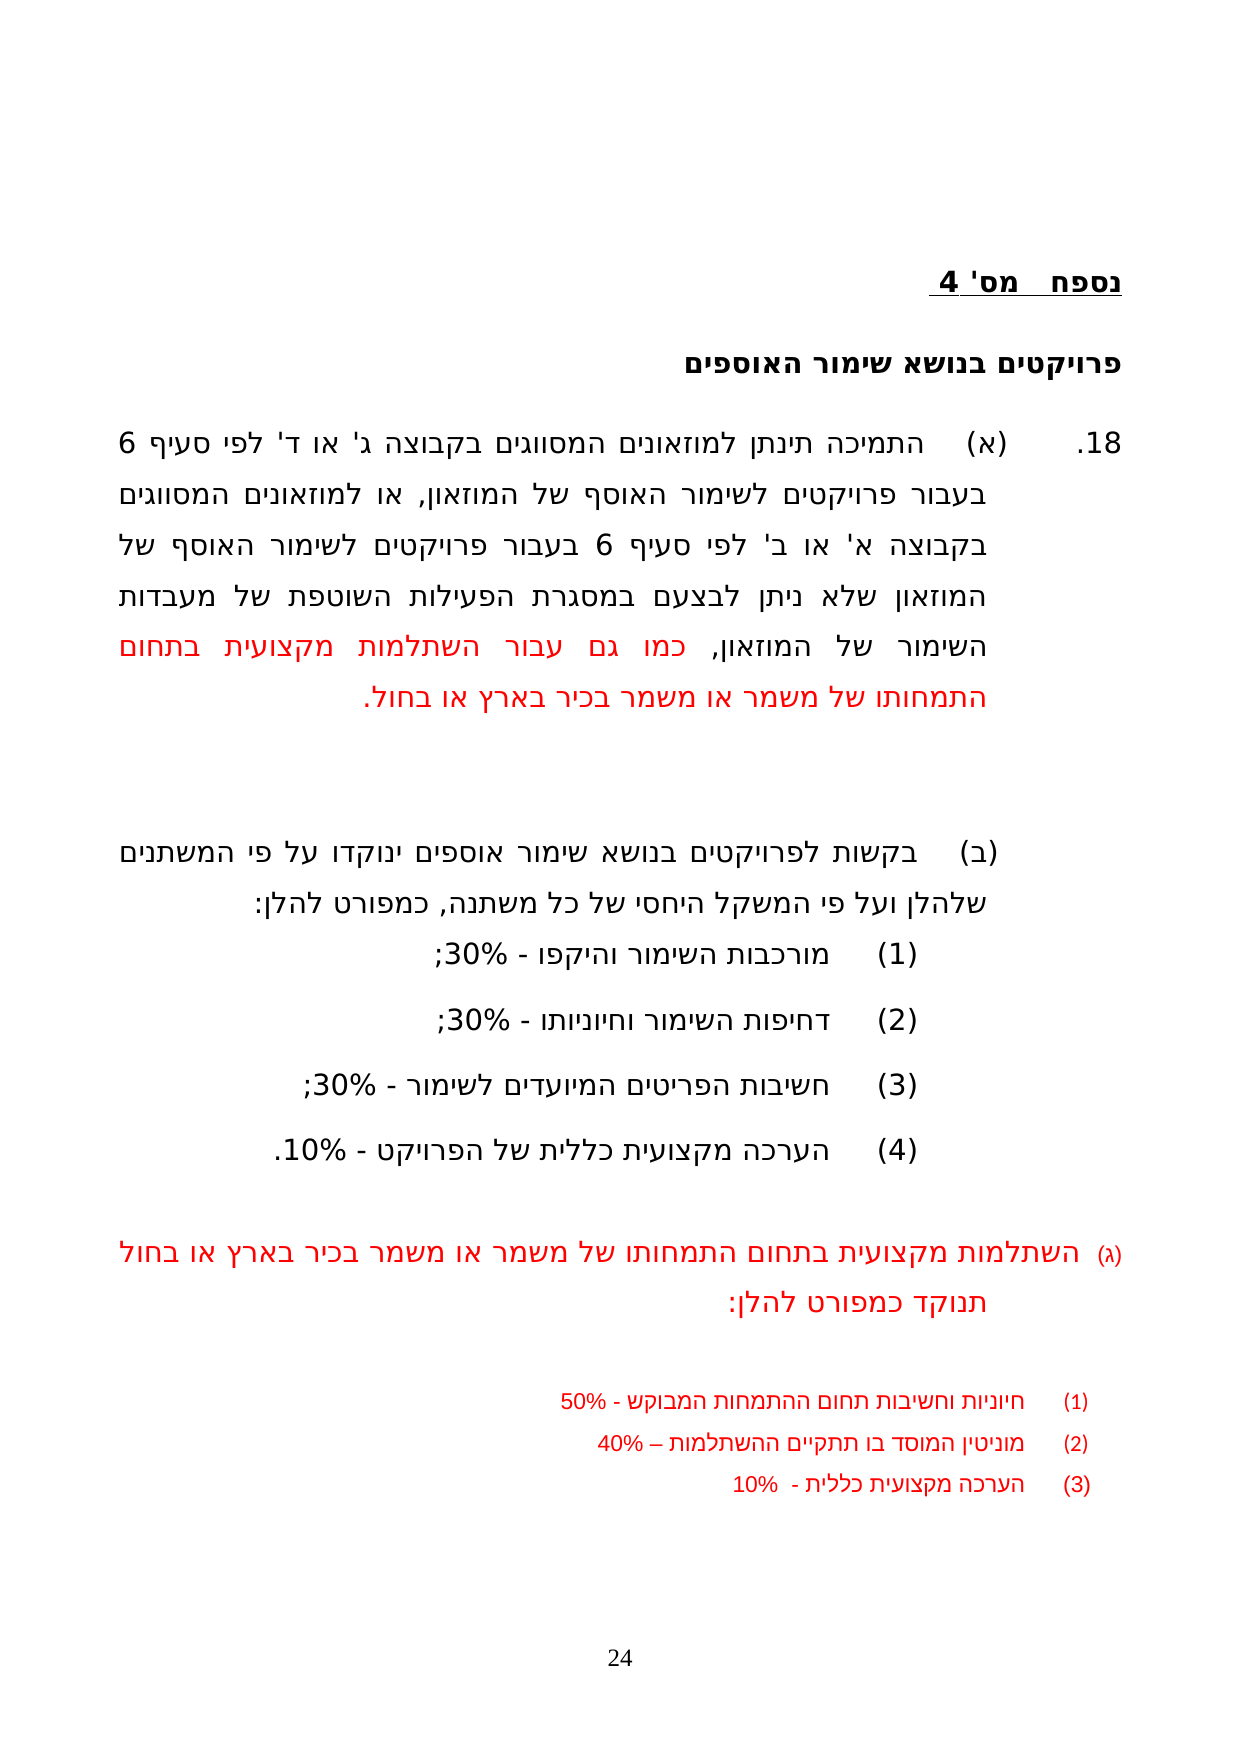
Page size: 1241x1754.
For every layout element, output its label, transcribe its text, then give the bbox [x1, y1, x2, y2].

list מוניטין המוסד בו תתקיים ההשתלמות – 40% [118, 1429, 1063, 1457]
text פרויקטים בנושא שימור האוספים [118, 346, 1122, 380]
list הערכה מקצועית כללית - 10% [118, 1471, 1063, 1497]
text (ג) השתלמות מקצועית בתחום התמחותו של משמר או משמר בכיר בארץ או בחול תנוקד כמפורט להלן: [118, 1235, 1122, 1320]
text (2) דחיפות השימור וחיוניותו - 30%; [118, 1003, 1122, 1037]
text 18. (א) התמיכה תינתן למוזאונים המסווגים בקבוצה ג' או ד' לפי סעיף 6 בעבור פרויקטים לשימור האוסף של המוזאון, או למוזאונים המסווגים בקבוצה א' או ב' לפי סעיף 6 בעבור פרויקטים לשימור האוסף של המוזאון שלא ניתן לבצעם במסגרת הפעילות השוטפת של מעבדות השימור של המוזאון, כמו גם עבור השתלמות מקצועית בתחום התמחותו של משמר או משמר בכיר בארץ או בחול. [118, 426, 1122, 715]
text (ב) בקשות לפרויקטים בנושא שימור אוספים ינוקדו על פי המשתנים שלהלן ועל פי המשקל היחסי של כל משתנה, כמפורט להלן: [118, 836, 1122, 921]
text (1) מורכבות השימור והיקפו - 30%; [118, 938, 1122, 972]
text (3) חשיבות הפריטים המיועדים לשימור - 30%; [118, 1068, 1122, 1102]
text (4) הערכה מקצועית כללית של הפרויקט - 10%. [118, 1134, 1122, 1168]
text נספח מס' 4 [118, 266, 1122, 300]
list חיוניות וחשיבות תחום ההתמחות המבוקש - 50% [118, 1387, 1063, 1415]
